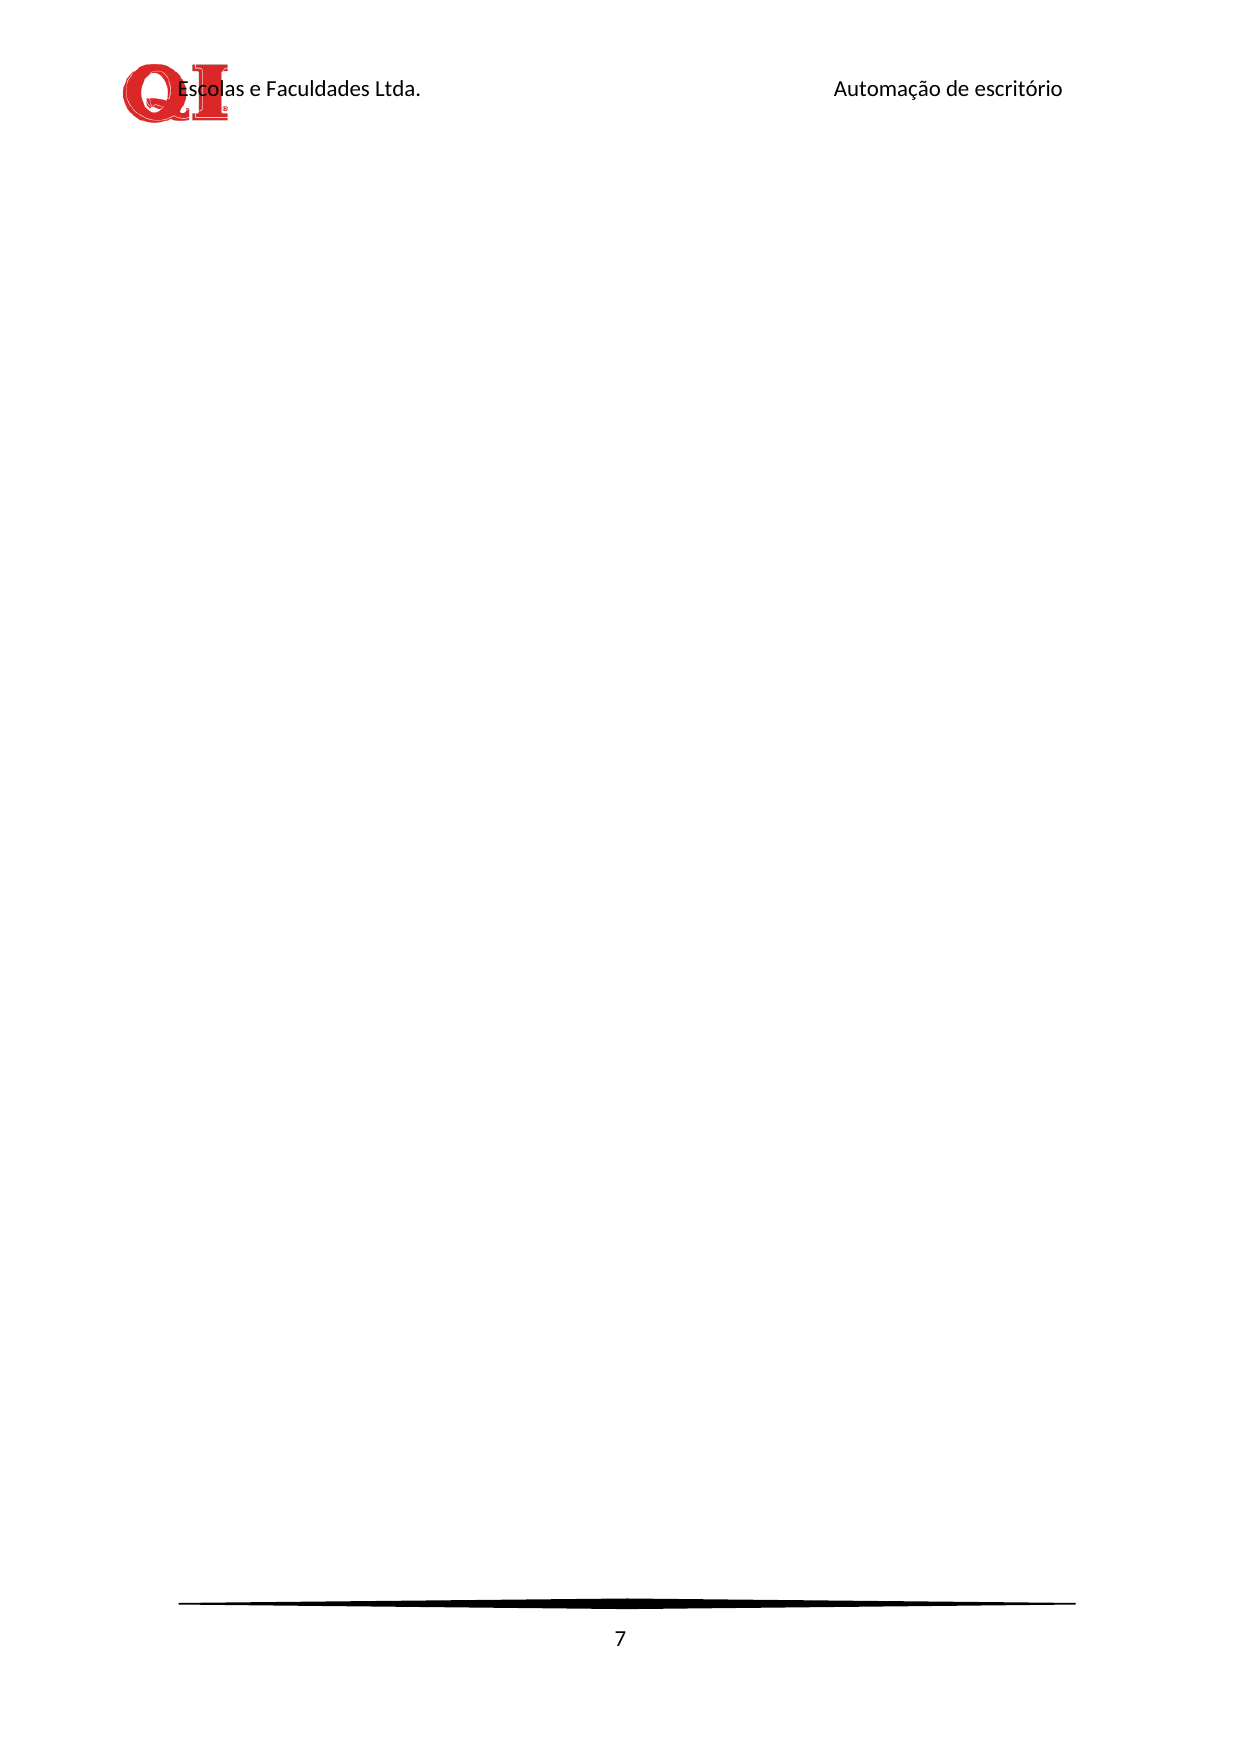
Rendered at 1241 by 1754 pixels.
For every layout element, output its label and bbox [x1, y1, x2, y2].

picture [121, 58, 228, 128]
